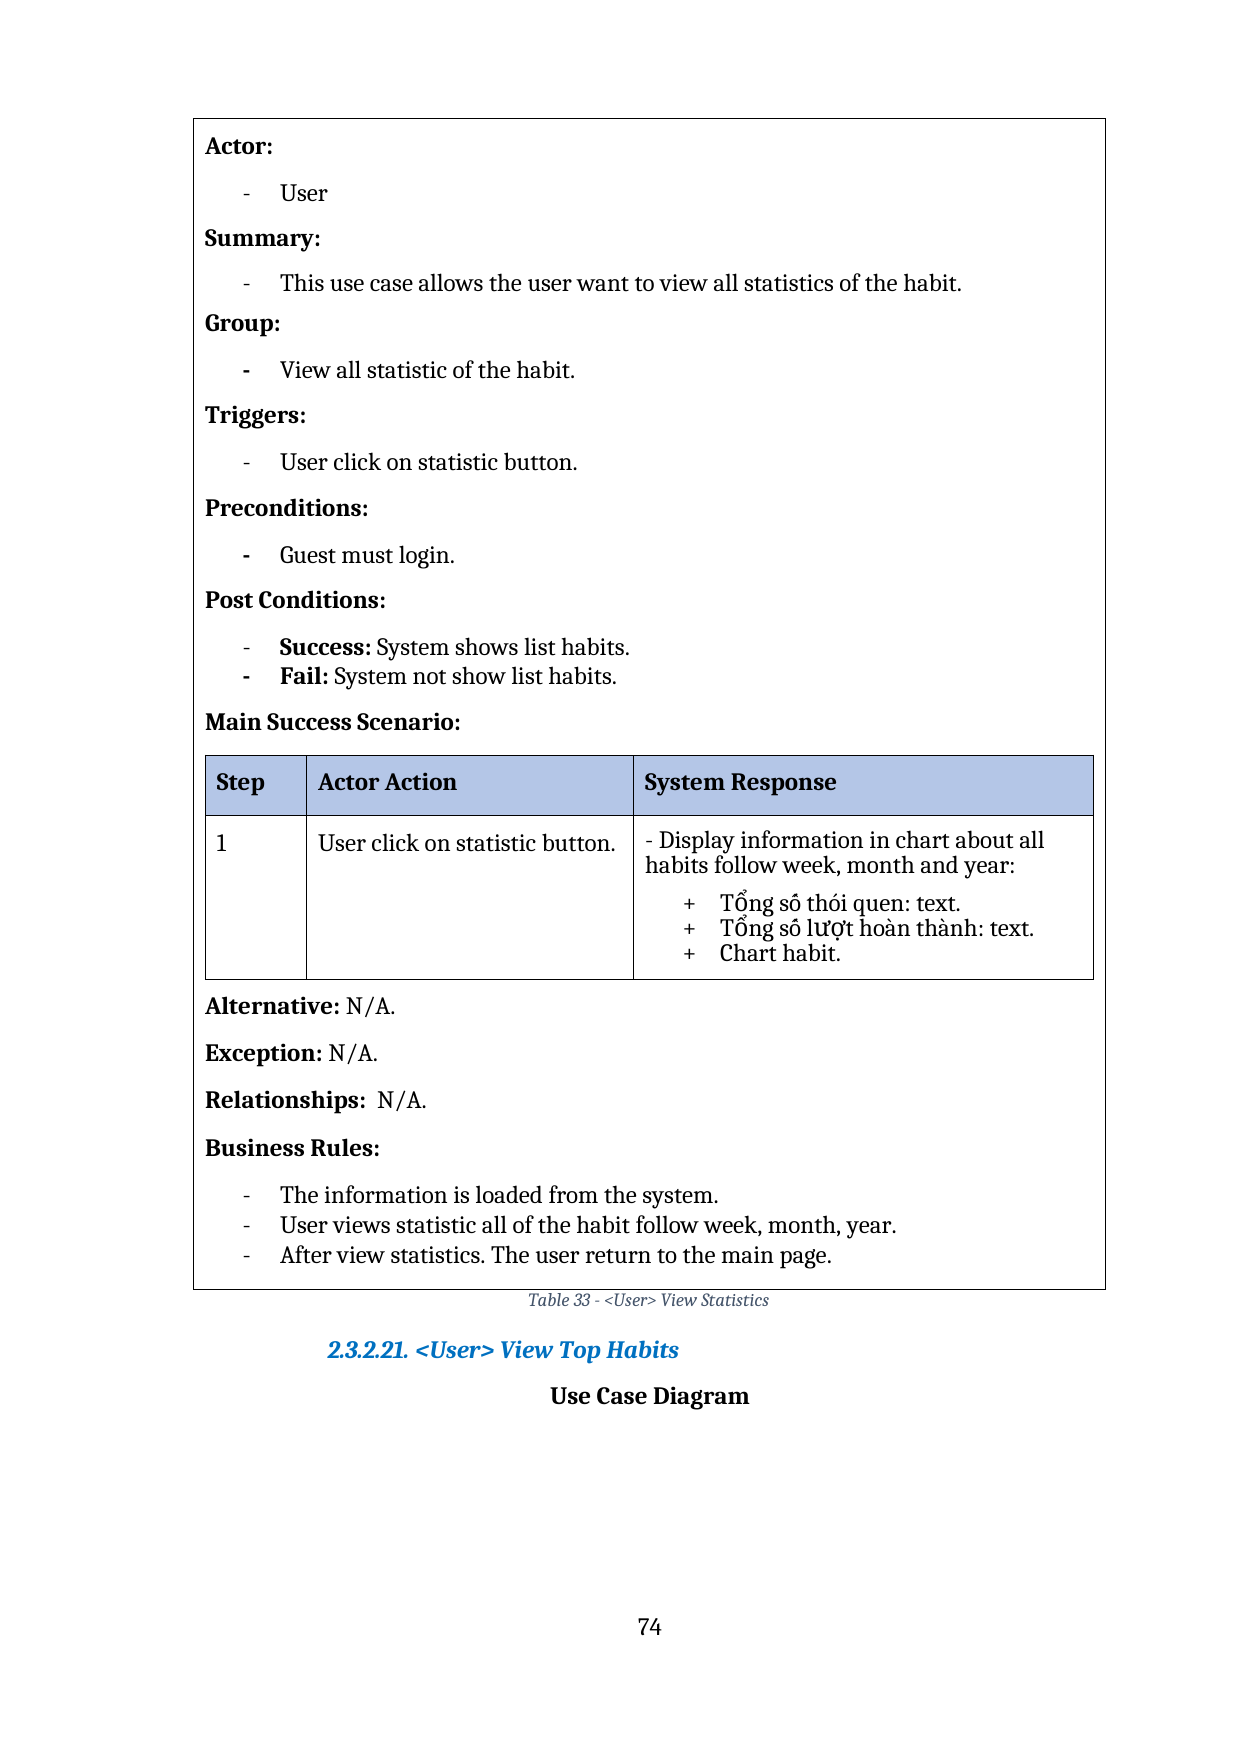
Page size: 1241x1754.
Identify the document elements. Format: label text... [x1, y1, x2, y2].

text Use Case Diagram [177, 1382, 1122, 1410]
subtitle <User> View Top Habits [327, 1336, 1122, 1365]
table_cell Actor: User Summary: This use case allows the user want to view all statistics of the habit. Group: View all statistic of the habit. Triggers: User click on statistic button. Preconditions: Guest must login. Post Conditions: Success: System shows list habits. Fail: System not show list habits. Main Success Scenario: Alternative: N/A. Exception: N/A. Relationships: N/A. Business Rules: The information is loaded from the system. User views statistic all of the habit follow week, month, year. After view statistics. The user return to the main page. [194, 119, 1105, 1288]
text Table 33 - <User> View Statistics [177, 1289, 1122, 1311]
